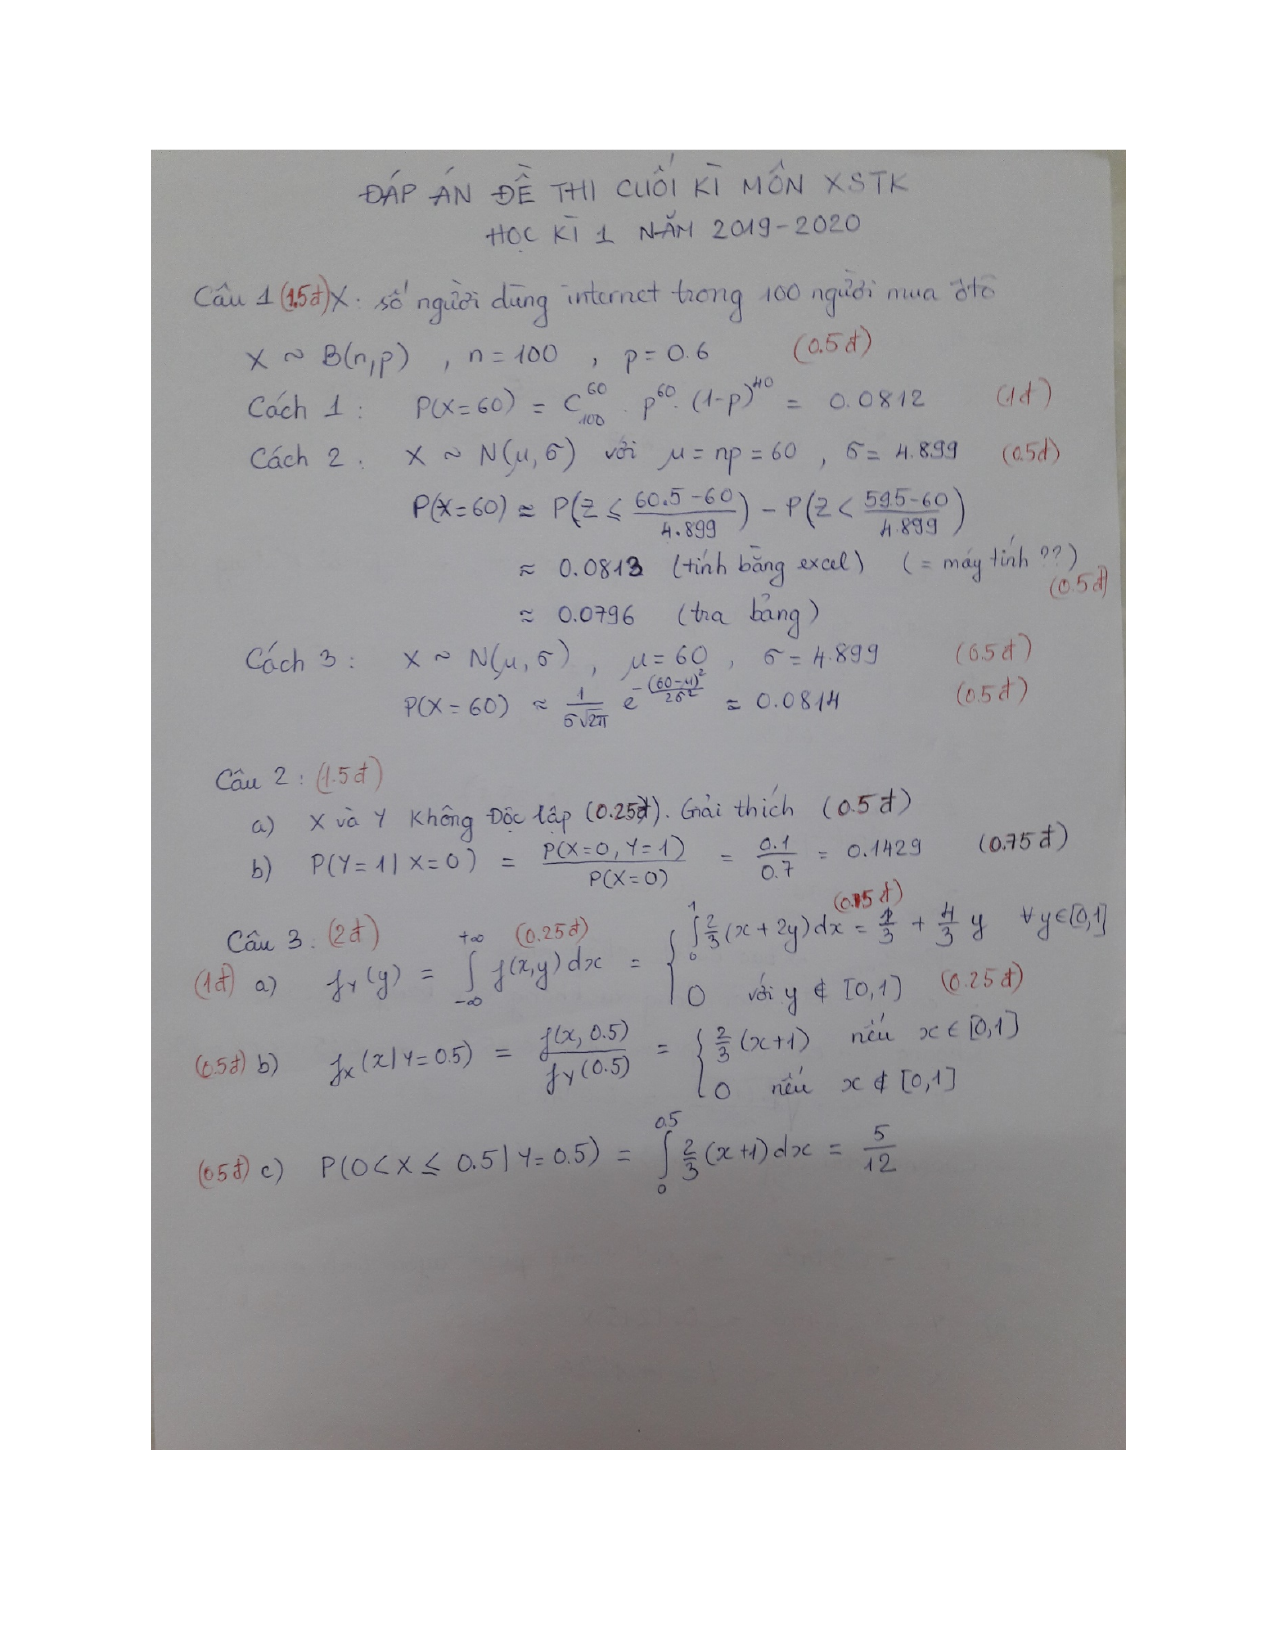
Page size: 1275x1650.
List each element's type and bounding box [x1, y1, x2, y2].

picture [152, 151, 1126, 1448]
